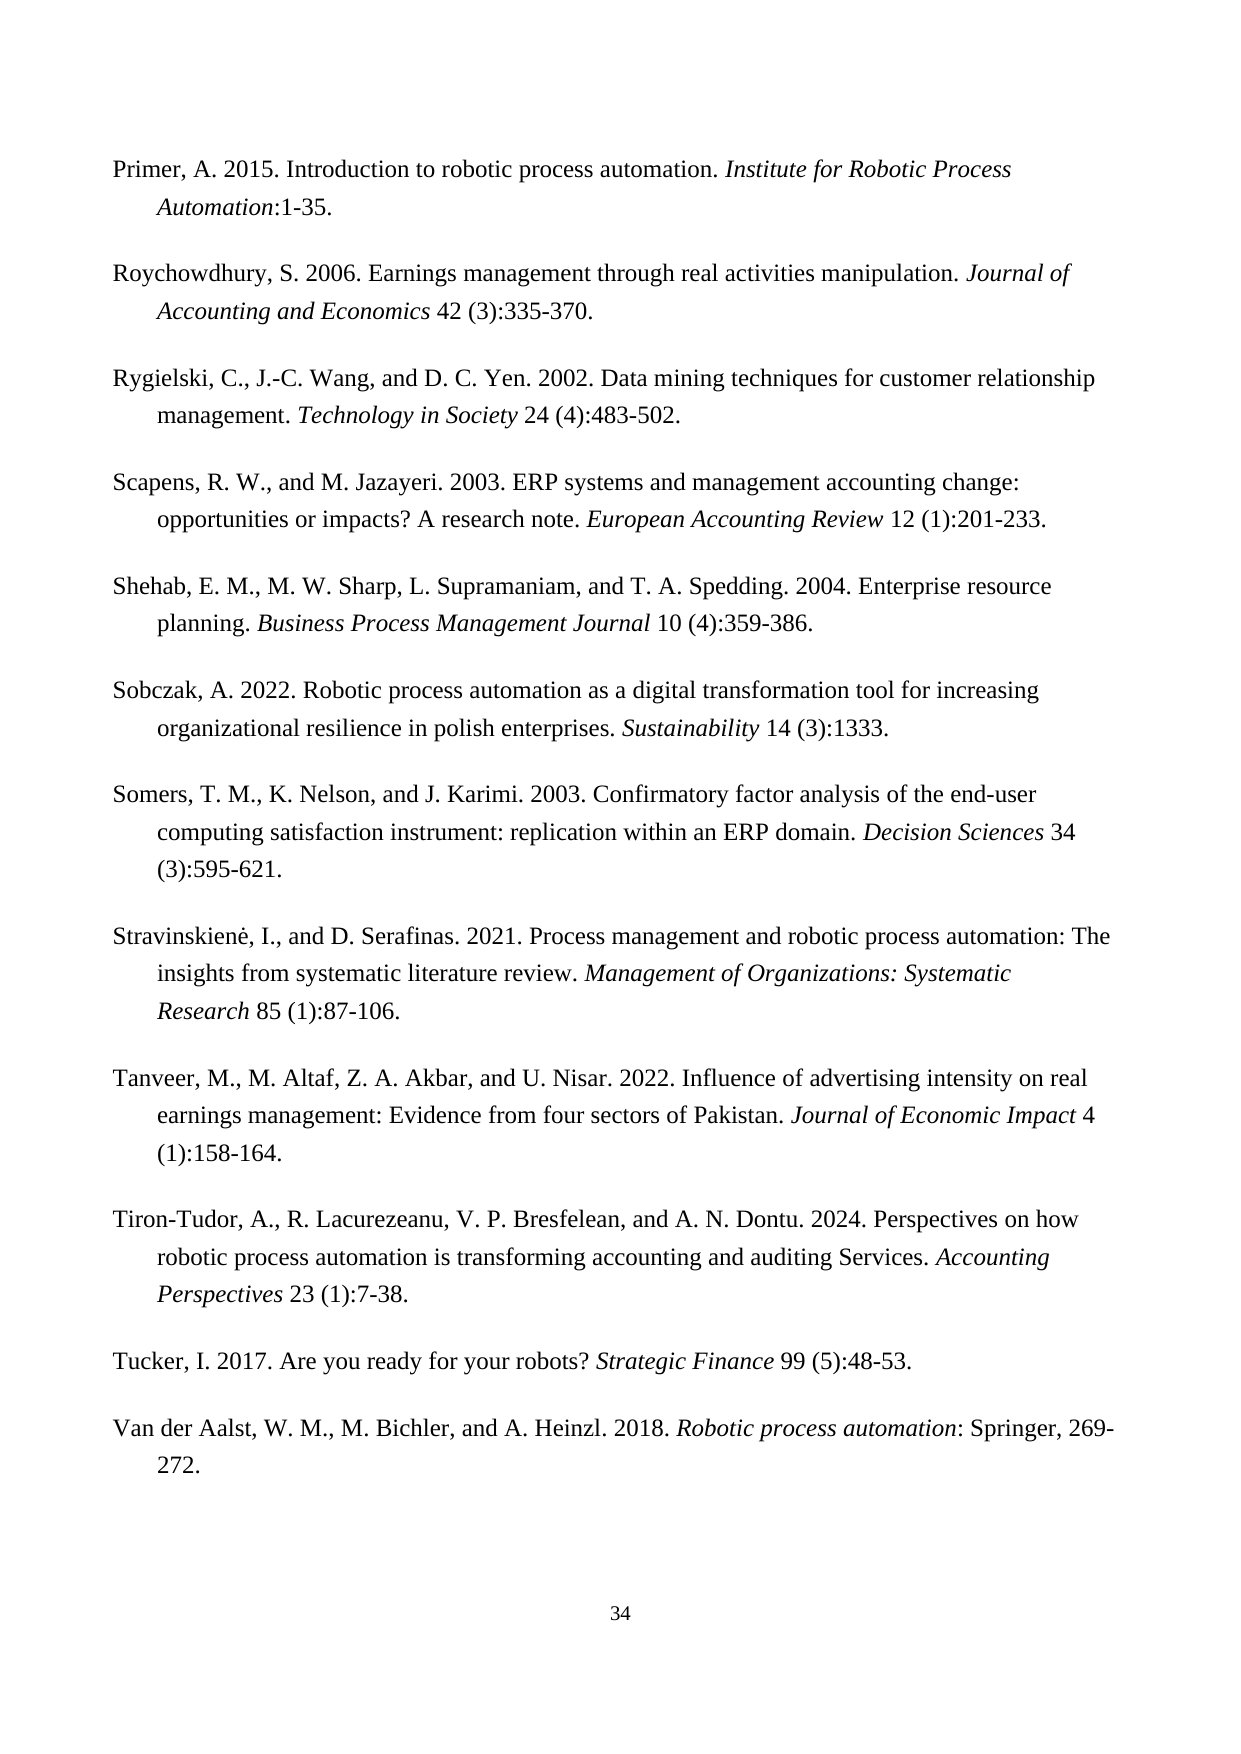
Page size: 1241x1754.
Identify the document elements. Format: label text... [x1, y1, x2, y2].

text Scapens, R. W., and M. Jazayeri. 2003. ERP systems and management accounting change: opportunities or impacts? A research note. European Accounting Review 12 (1):201-233. [112, 462, 1128, 537]
text Tucker, I. 2017. Are you ready for your robots? Strategic Finance 99 (5):48-53. [112, 1342, 1128, 1379]
text Van der Aalst, W. M., M. Bichler, and A. Heinzl. 2018. Robotic process automation: Springer, 269-272. [112, 1408, 1128, 1483]
text Roychowdhury, S. 2006. Earnings management through real activities manipulation. Journal of Accounting and Economics 42 (3):335-370. [112, 254, 1128, 329]
text Tanveer, M., M. Altaf, Z. A. Akbar, and U. Nisar. 2022. Influence of advertising intensity on real earnings management: Evidence from four sectors of Pakistan. Journal of Economic Impact 4 (1):158-164. [112, 1058, 1128, 1171]
text Primer, A. 2015. Introduction to robotic process automation. Institute for Robotic Process Automation:1-35. [112, 150, 1128, 225]
text Tiron‐Tudor, A., R. Lacurezeanu, V. P. Bresfelean, and A. N. Dontu. 2024. Perspectives on how robotic process automation is transforming accounting and auditing Services. Accounting Perspectives 23 (1):7-38. [112, 1200, 1128, 1312]
text Rygielski, C., J.-C. Wang, and D. C. Yen. 2002. Data mining techniques for customer relationship management. Technology in Society 24 (4):483-502. [112, 358, 1128, 433]
text Somers, T. M., K. Nelson, and J. Karimi. 2003. Confirmatory factor analysis of the end‐user computing satisfaction instrument: replication within an ERP domain. Decision Sciences 34 (3):595-621. [112, 775, 1128, 887]
text Shehab, E. M., M. W. Sharp, L. Supramaniam, and T. A. Spedding. 2004. Enterprise resource planning. Business Process Management Journal 10 (4):359-386. [112, 567, 1128, 642]
text Stravinskienė, I., and D. Serafinas. 2021. Process management and robotic process automation: The insights from systematic literature review. Management of Organizations: Systematic Research 85 (1):87-106. [112, 917, 1128, 1029]
text Sobczak, A. 2022. Robotic process automation as a digital transformation tool for increasing organizational resilience in polish enterprises. Sustainability 14 (3):1333. [112, 671, 1128, 746]
